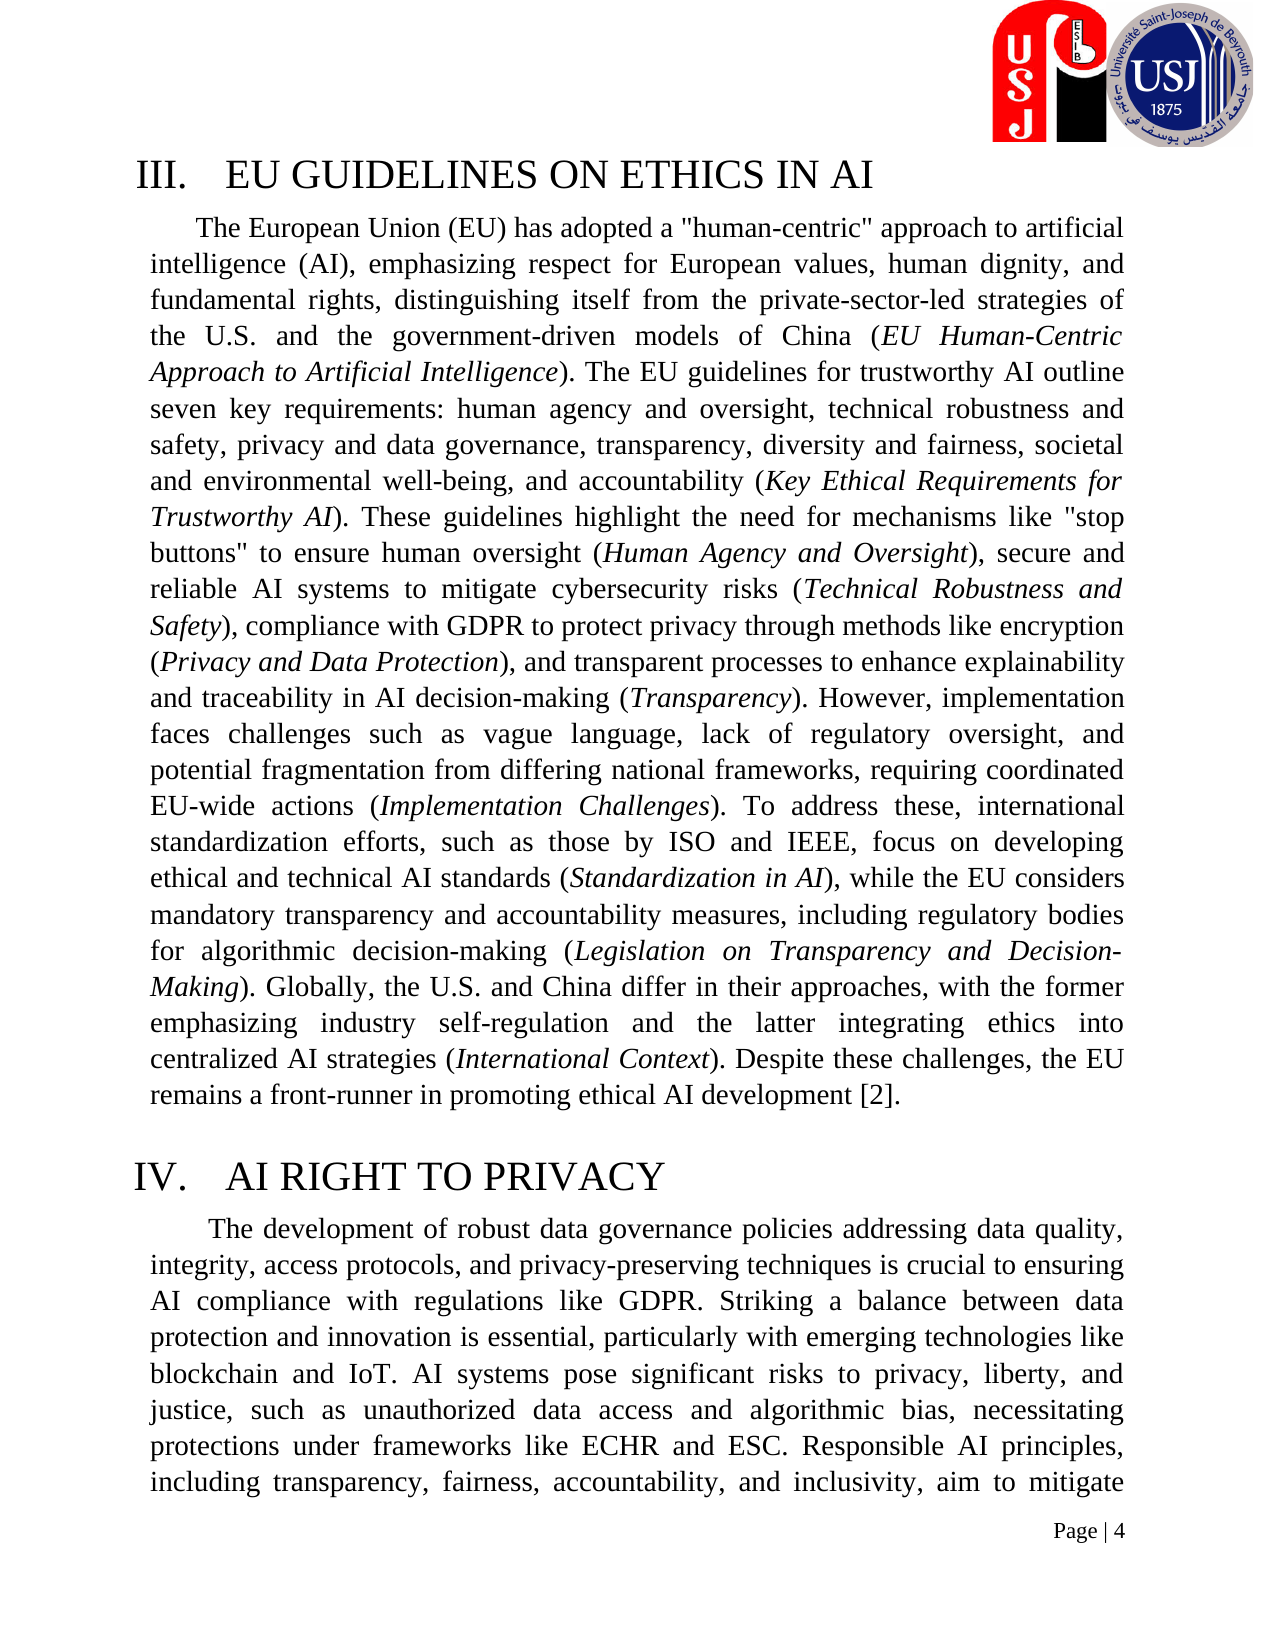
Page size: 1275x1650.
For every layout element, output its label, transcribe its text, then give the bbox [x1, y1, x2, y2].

subtitle AI RIGHT TO PRIVACY [187, 1151, 1125, 1199]
text The European Union (EU) has adopted a "human-centric" approach to artificial intelligence (AI), emphasizing respect for European values, human dignity, and fundamental rights, distinguishing itself from the private-sector-led strategies of the U.S. and the government-driven models of China (EU Human-Centric Approach to Artificial Intelligence). The EU guidelines for trustworthy AI outline seven key requirements: human agency and oversight, technical robustness and safety, privacy and data governance, transparency, diversity and fairness, societal and environmental well-being, and accountability (Key Ethical Requirements for Trustworthy AI). These guidelines highlight the need for mechanisms like "stop buttons" to ensure human oversight (Human Agency and Oversight), secure and reliable AI systems to mitigate cybersecurity risks (Technical Robustness and Safety), compliance with GDPR to protect privacy through methods like encryption (Privacy and Data Protection), and transparent processes to enhance explainability and traceability in AI decision-making (Transparency). However, implementation faces challenges such as vague language, lack of regulatory oversight, and potential fragmentation from differing national frameworks, requiring coordinated EU-wide actions (Implementation Challenges). To address these, international standardization efforts, such as those by ISO and IEEE, focus on developing ethical and technical AI standards (Standardization in AI), while the EU considers mandatory transparency and accountability measures, including regulatory bodies for algorithmic decision-making (Legislation on Transparency and Decision-Making). Globally, the U.S. and China differ in their approaches, with the former emphasizing industry self-regulation and the latter integrating ethics into centralized AI strategies (International Context). Despite these challenges, the EU remains a front-runner in promoting ethical AI development. [150, 210, 1125, 1111]
subtitle EU GUIDELINES ON ETHICS IN AI [187, 150, 1125, 198]
picture [976, 0, 1254, 146]
